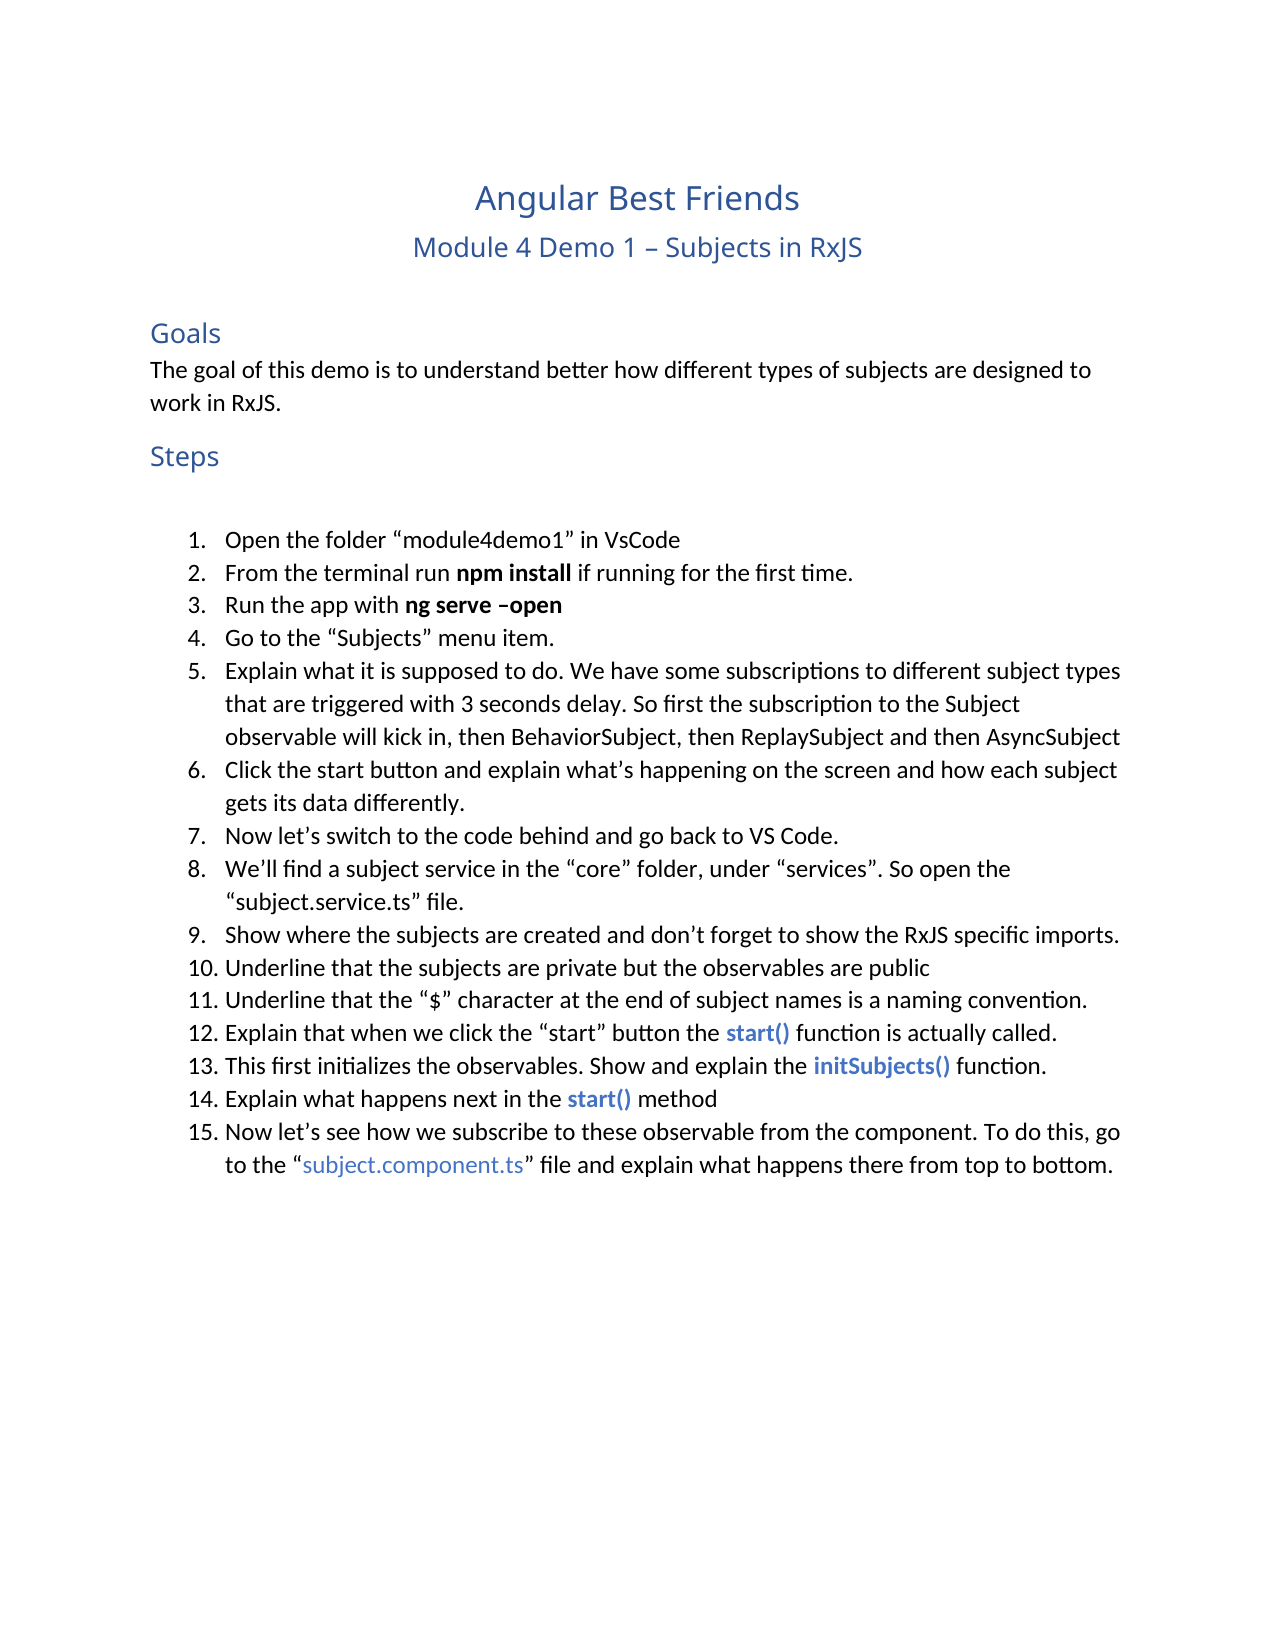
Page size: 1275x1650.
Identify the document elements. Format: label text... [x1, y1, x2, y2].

list Now let’s see how we subscribe to these observable from the component. To do this, go to the “subject.component.ts” file and explain what happens there from top to bottom. [187, 1116, 1125, 1180]
list Go to the “Subjects” menu item. [187, 622, 1125, 653]
list This first initializes the observables. Show and explain the initSubjects() function. [187, 1050, 1125, 1081]
list Explain what happens next in the start() method [187, 1083, 1125, 1114]
subtitle Module 4 Demo 1 – Subjects in RxJS [150, 228, 1125, 265]
list Show where the subjects are created and don’t forget to show the RxJS specific imports. [187, 919, 1125, 949]
list Underline that the “$” character at the end of subject names is a naming convention. [187, 984, 1125, 1015]
subtitle Angular Best Friends [150, 175, 1125, 220]
list Open the folder “module4demo1” in VsCode [187, 524, 1125, 554]
subtitle Goals [150, 315, 1125, 352]
list Explain what it is supposed to do. We have some subscriptions to different subject types that are triggered with 3 seconds delay. So first the subscription to the Subject observable will kick in, then BehaviorSubject, then ReplaySubject and then AsyncSubject [187, 655, 1125, 752]
list Explain that when we click the “start” button the start() function is actually called. [187, 1017, 1125, 1048]
list From the terminal run npm install if running for the first time. [187, 557, 1125, 587]
list Underline that the subjects are private but the observables are public [187, 952, 1125, 982]
text The goal of this demo is to understand better how different types of subjects are designed to work in RxJS. [150, 354, 1125, 418]
subtitle Steps [150, 437, 1125, 474]
list Click the start button and explain what’s happening on the screen and how each subject gets its data differently. [187, 754, 1125, 818]
list We’ll find a subject service in the “core” folder, under “services”. So open the “subject.service.ts” file. [187, 853, 1125, 916]
list Now let’s switch to the code behind and go back to VS Code. [187, 820, 1125, 851]
list Run the app with ng serve –open [187, 589, 1125, 620]
